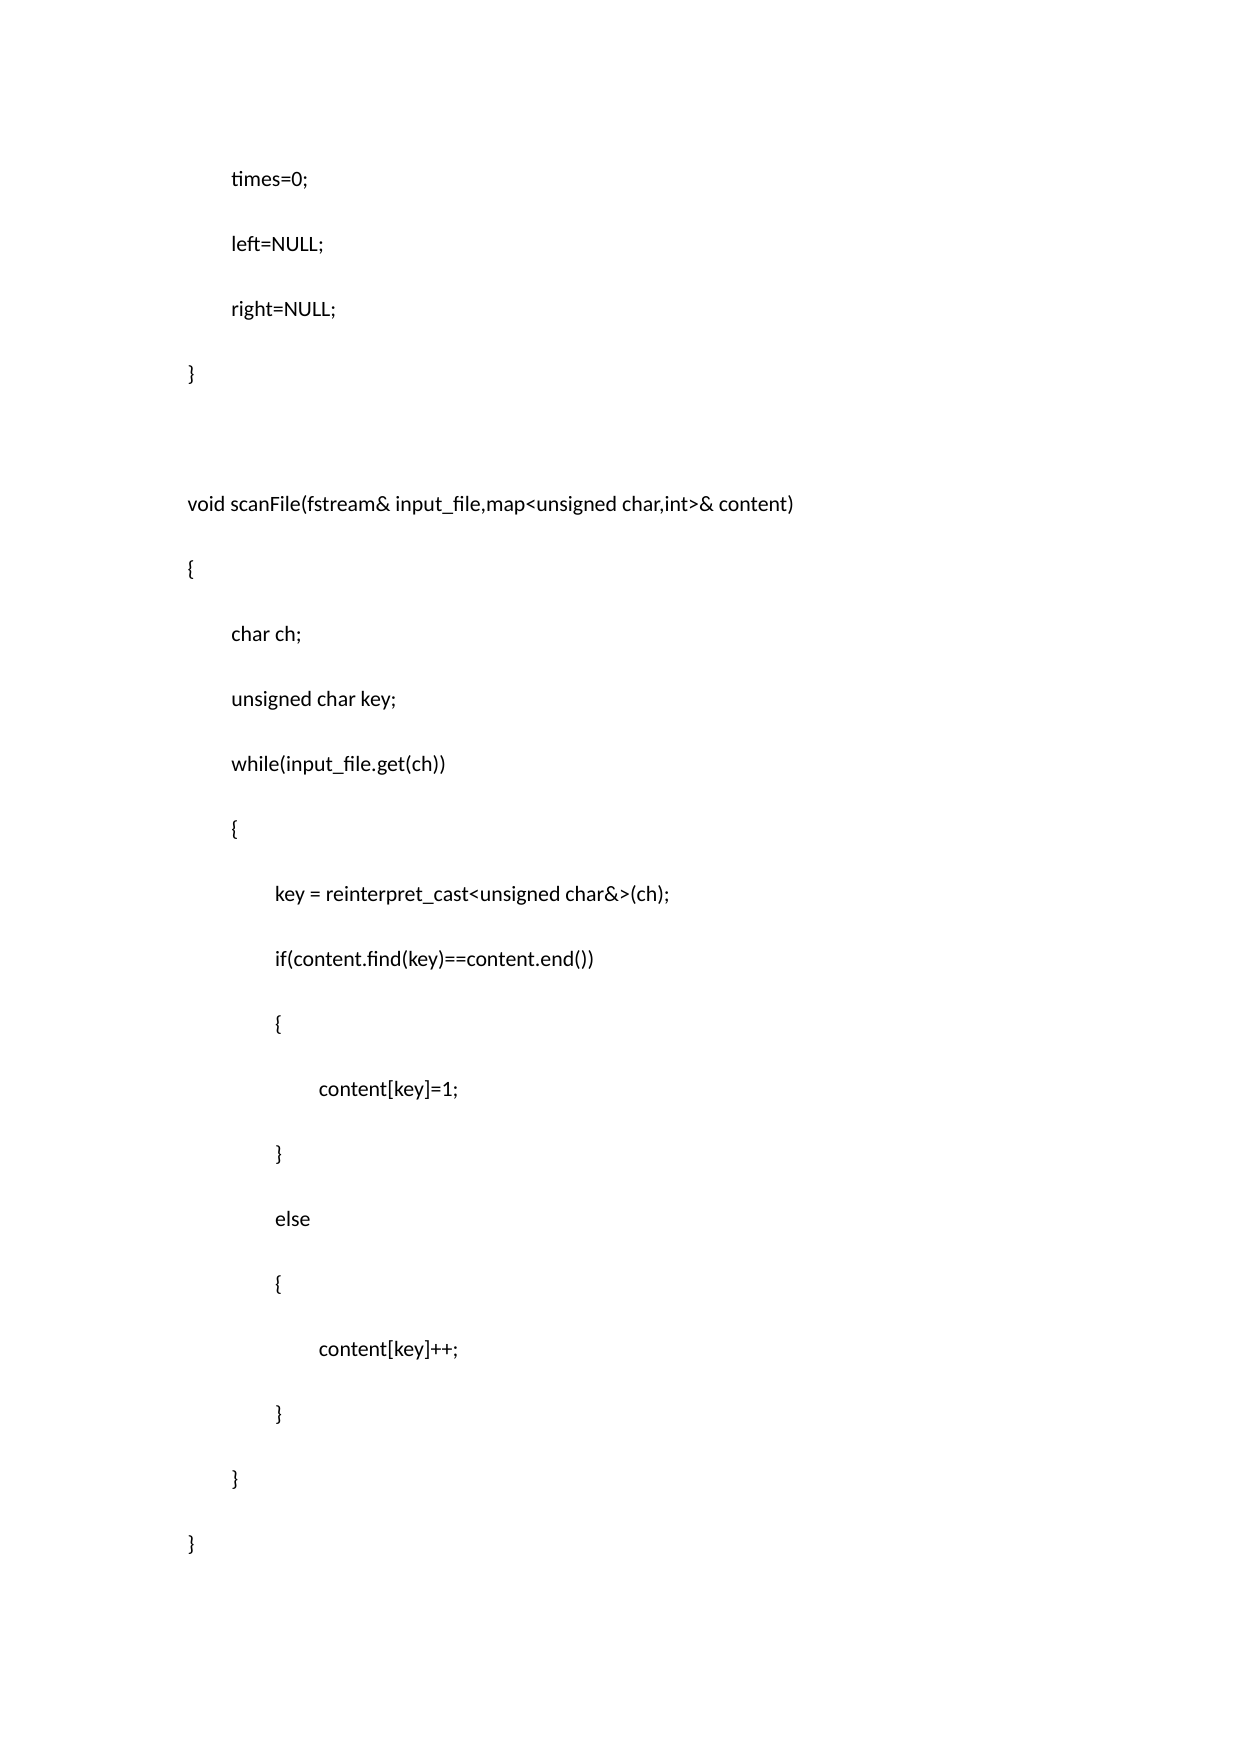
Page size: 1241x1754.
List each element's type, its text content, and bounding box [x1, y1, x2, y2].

text unsigned char key; [187, 682, 1053, 747]
text { [187, 1007, 1053, 1072]
text } [187, 1397, 1053, 1462]
text } [187, 1462, 1053, 1527]
text times=0; [187, 162, 1053, 227]
text content[key]++; [187, 1332, 1053, 1397]
text } [187, 1137, 1053, 1202]
text right=NULL; [187, 292, 1053, 357]
text { [187, 552, 1053, 617]
text } [187, 1527, 1053, 1592]
text if(content.find(key)==content.end()) [187, 942, 1053, 1007]
text char ch; [187, 617, 1053, 682]
text else [187, 1202, 1053, 1267]
text } [187, 357, 1053, 422]
text left=NULL; [187, 227, 1053, 292]
text { [187, 812, 1053, 877]
text { [187, 1267, 1053, 1332]
text content[key]=1; [187, 1072, 1053, 1137]
text void scanFile(fstream& input_file,map<unsigned char,int>& content) [187, 487, 1053, 552]
text key = reinterpret_cast<unsigned char&>(ch); [187, 877, 1053, 942]
text while(input_file.get(ch)) [187, 747, 1053, 812]
